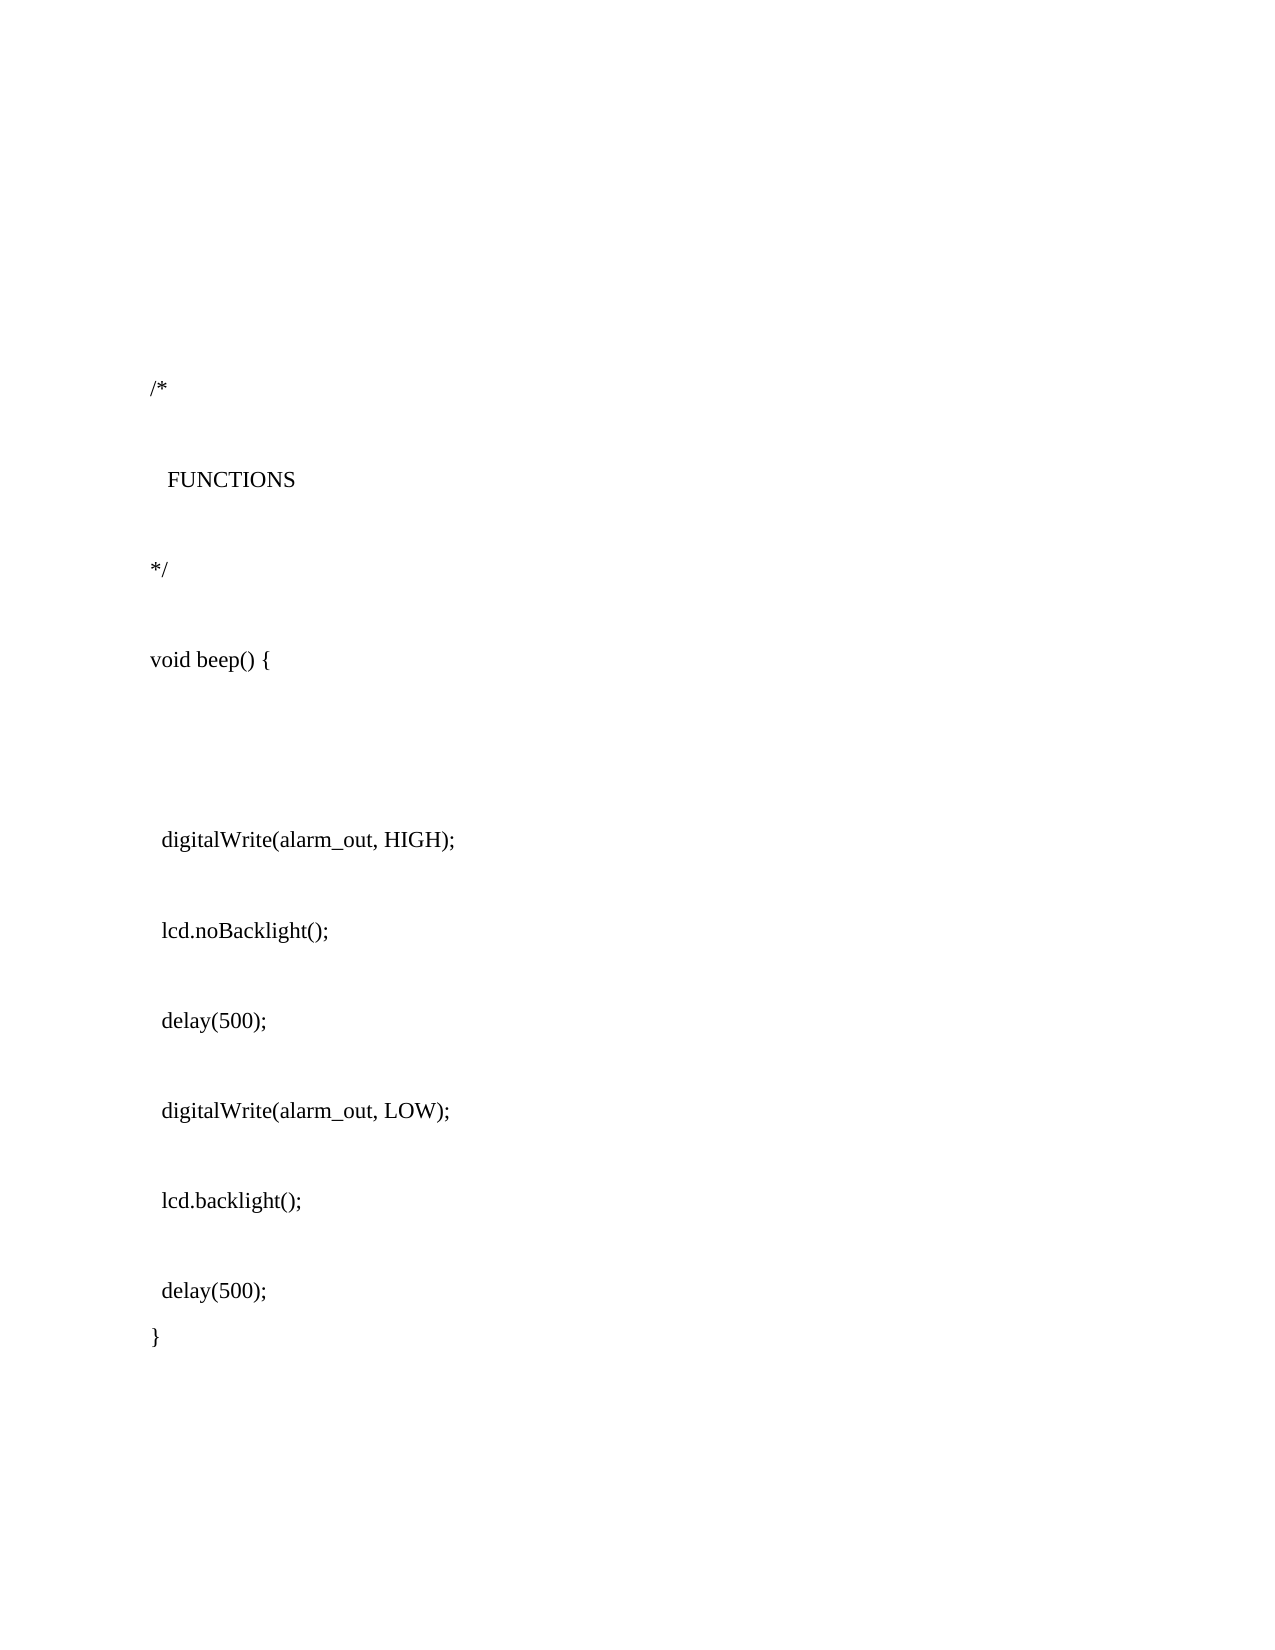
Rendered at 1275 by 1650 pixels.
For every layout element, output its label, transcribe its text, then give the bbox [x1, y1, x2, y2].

text } [150, 1323, 1125, 1349]
text digitalWrite(alarm_out, LOW); [150, 1097, 1125, 1123]
text delay(500); [150, 1007, 1125, 1033]
text FUNCTIONS [150, 466, 1125, 492]
text void beep() { [150, 646, 1125, 672]
text /* [150, 376, 1125, 402]
text lcd.backlight(); [150, 1187, 1125, 1214]
text delay(500); [150, 1278, 1125, 1304]
text */ [150, 556, 1125, 582]
text digitalWrite(alarm_out, HIGH); [150, 827, 1125, 853]
text lcd.noBacklight(); [150, 917, 1125, 943]
